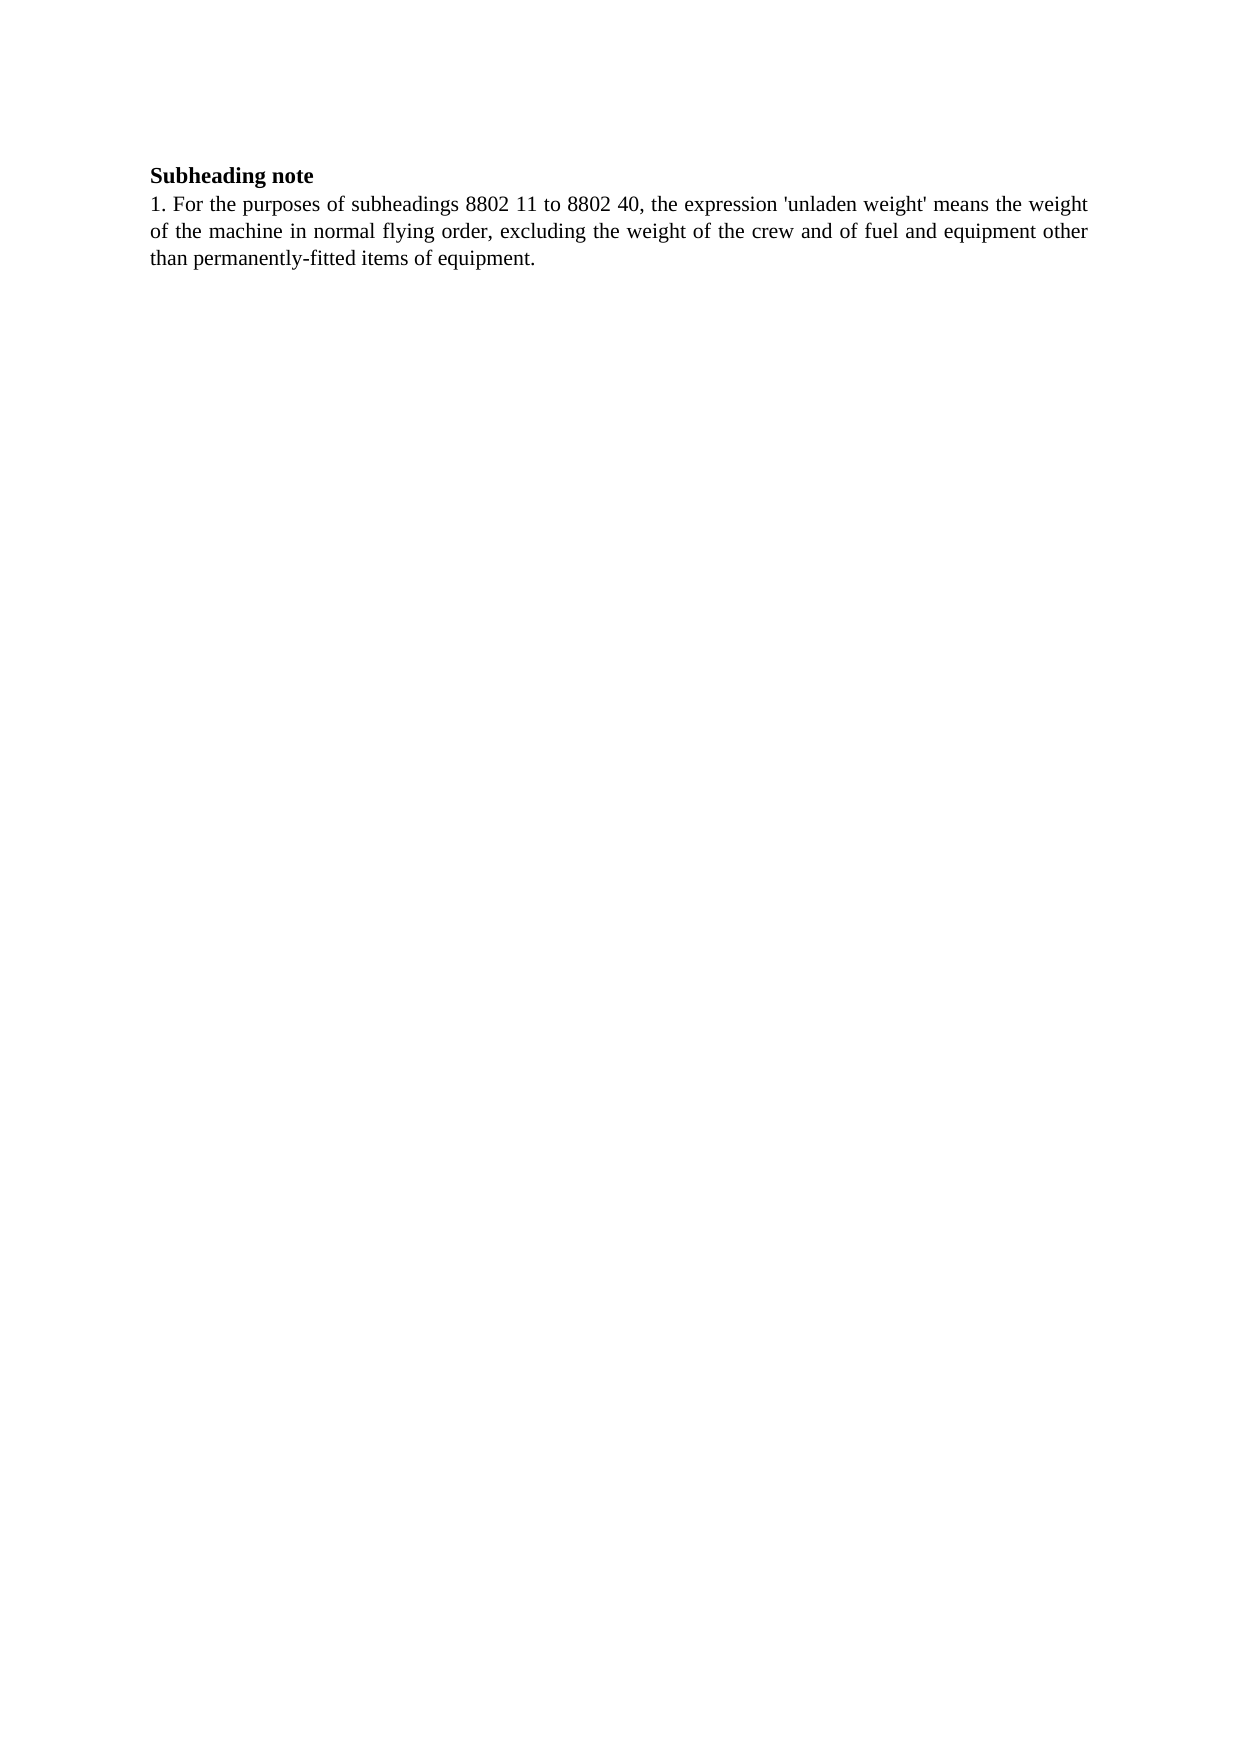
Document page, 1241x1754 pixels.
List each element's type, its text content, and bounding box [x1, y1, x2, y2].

subtitle Subheading note [150, 162, 1090, 189]
text 1. For the purposes of subheadings 8802 11 to 8802 40, the expression 'unladen weight' means the weight of the machine in normal flying order, excluding the weight of the crew and of fuel and equipment other than permanently-fitted items of equipment. [150, 191, 1090, 271]
